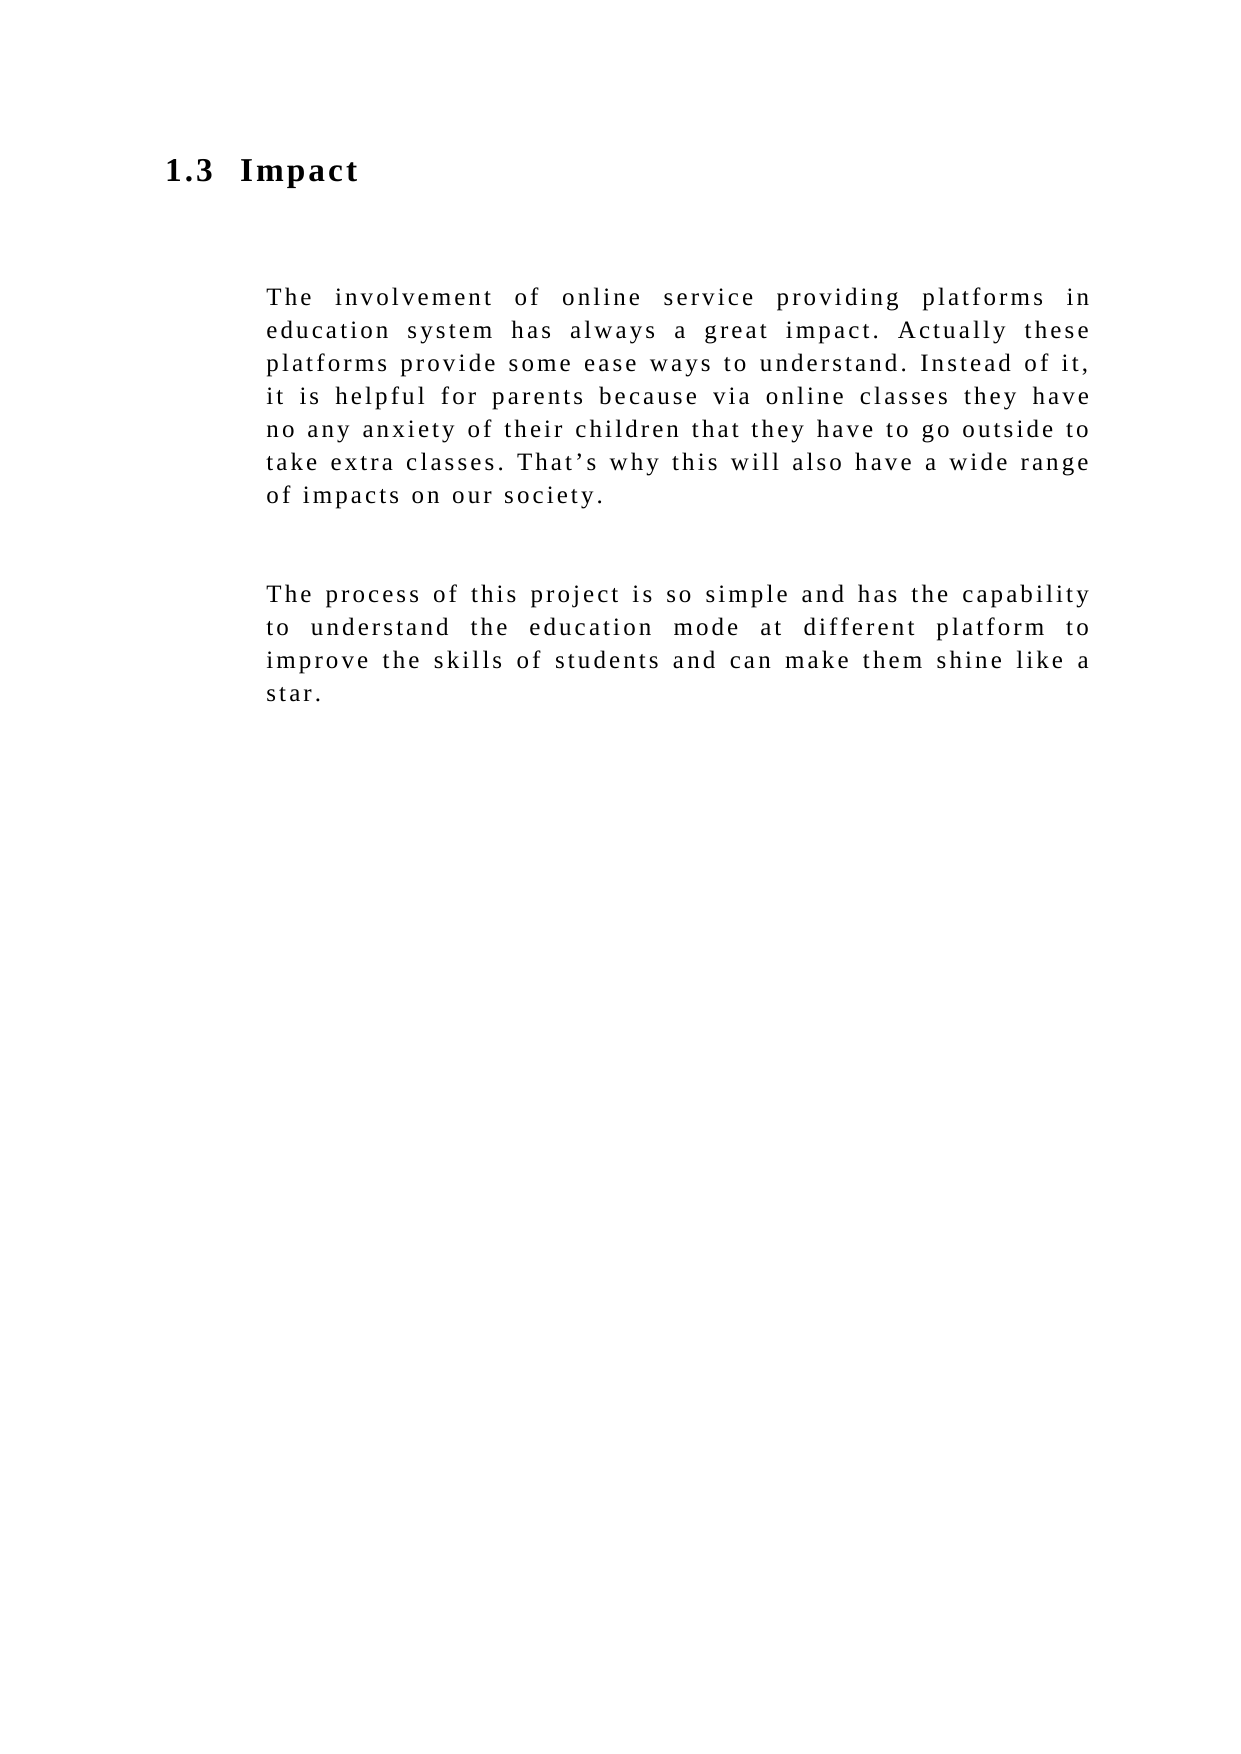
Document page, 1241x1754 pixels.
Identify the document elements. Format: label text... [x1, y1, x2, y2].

list Impact [165, 150, 1090, 188]
list The involvement of online service providing platforms in education system has always a great impact. Actually these platforms provide some ease ways to understand. Instead of it, it is helpful for parents because via online classes they have no any anxiety of their children that they have to go outside to take extra classes. That’s why this will also have a wide range of impacts on our society. [266, 282, 1090, 509]
list The process of this project is so simple and has the capability to understand the education mode at different platform to improve the skills of students and can make them shine like a star. [266, 579, 1090, 707]
